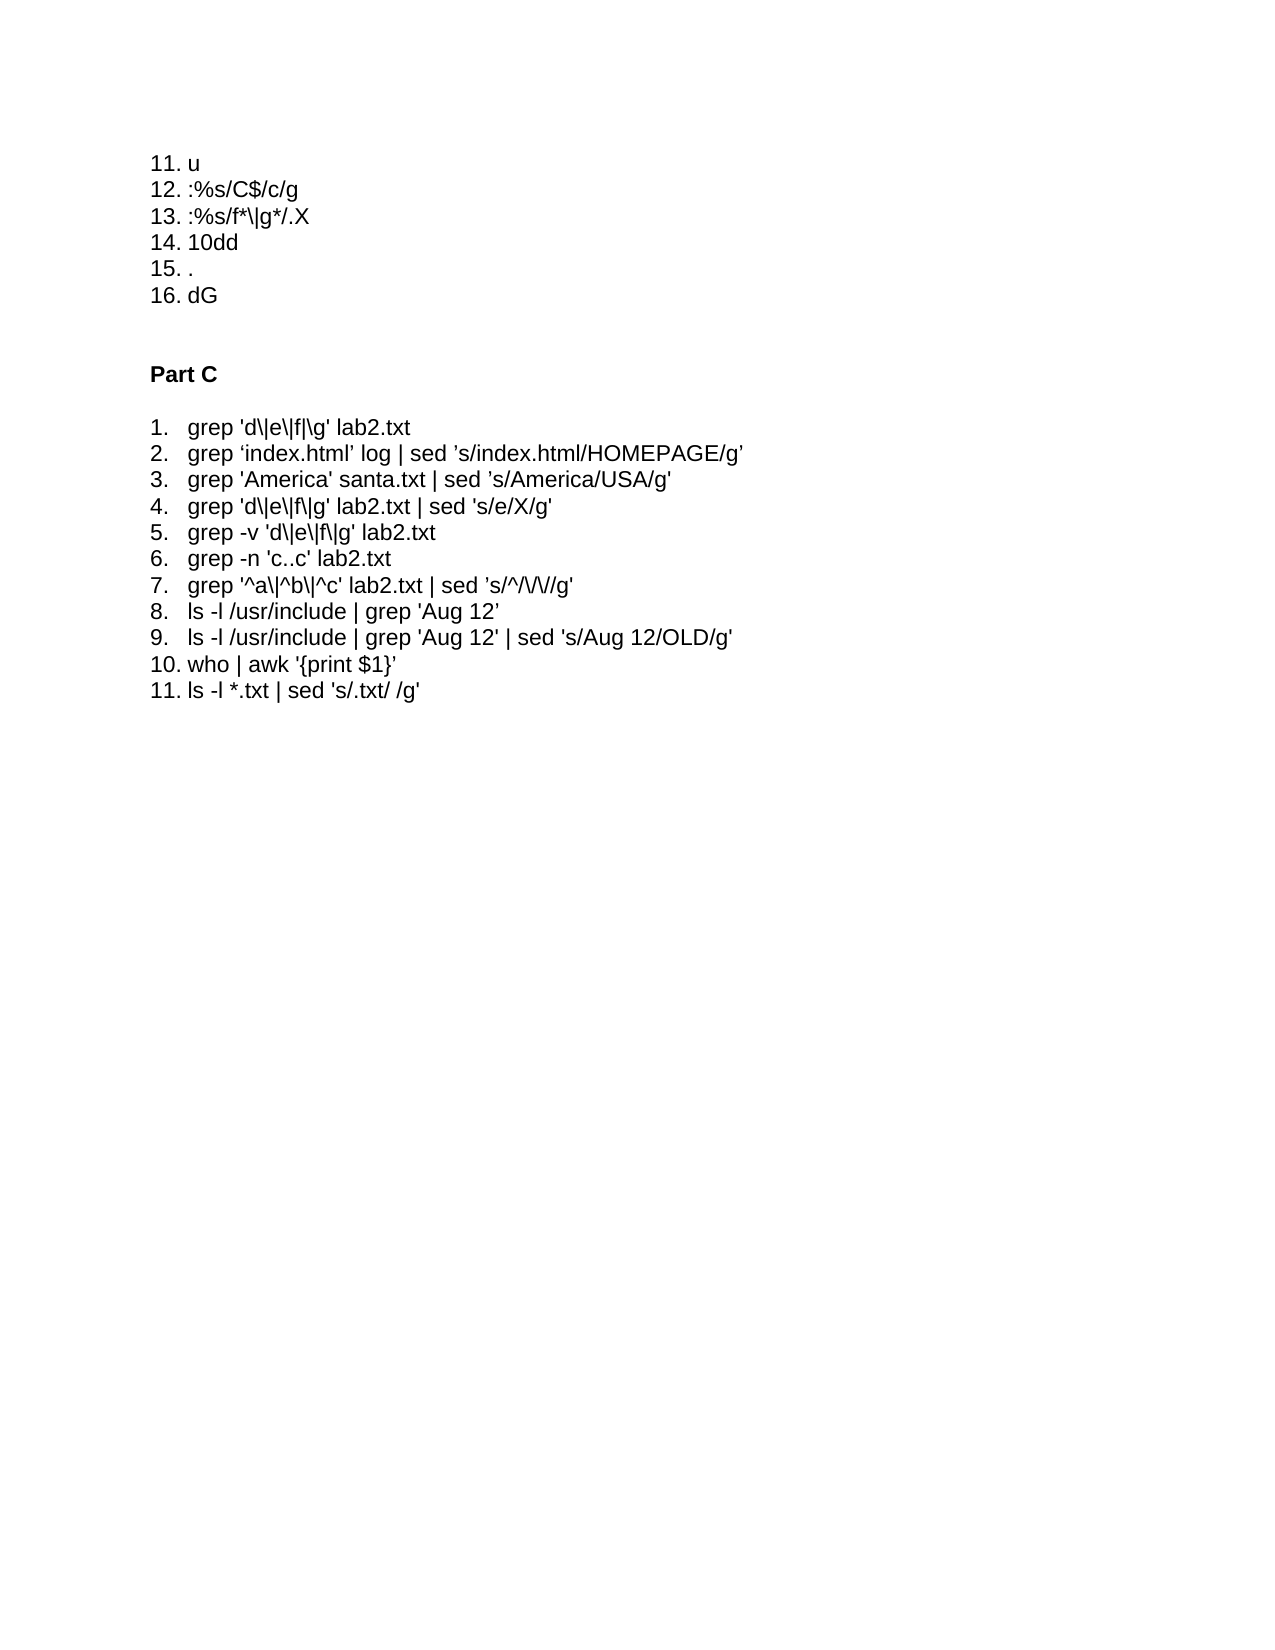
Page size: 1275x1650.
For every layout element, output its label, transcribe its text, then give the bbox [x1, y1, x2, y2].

list ls -l *.txt | sed 's/.txt/ /g' [150, 677, 1125, 703]
list who | awk '{print $1}’ [150, 651, 1125, 677]
list grep 'd\|e\|f|\g' lab2.txt [150, 413, 1125, 440]
list grep -n 'c..c' lab2.txt [150, 545, 1125, 572]
list ls -l /usr/include | grep 'Aug 12' | sed 's/Aug 12/OLD/g' [150, 624, 1125, 651]
list grep '^a\|^b\|^c' lab2.txt | sed ’s/^/\/\//g' [150, 572, 1125, 598]
list :%s/f*\|g*/.X [150, 203, 1125, 229]
list grep ‘index.html’ log | sed ’s/index.html/HOMEPAGE/g’ [150, 440, 1125, 466]
list grep 'America' santa.txt | sed ’s/America/USA/g' [150, 466, 1125, 493]
list u [150, 150, 1125, 176]
list grep 'd\|e\|f\|g' lab2.txt | sed 's/e/X/g' [150, 493, 1125, 519]
list 10dd [150, 229, 1125, 255]
list :%s/C$/c/g [150, 176, 1125, 203]
list . [150, 255, 1125, 282]
list ls -l /usr/include | grep 'Aug 12’ [150, 598, 1125, 624]
list dG [150, 282, 1125, 308]
list grep -v 'd\|e\|f\|g' lab2.txt [150, 519, 1125, 545]
text Part C [150, 361, 1125, 387]
